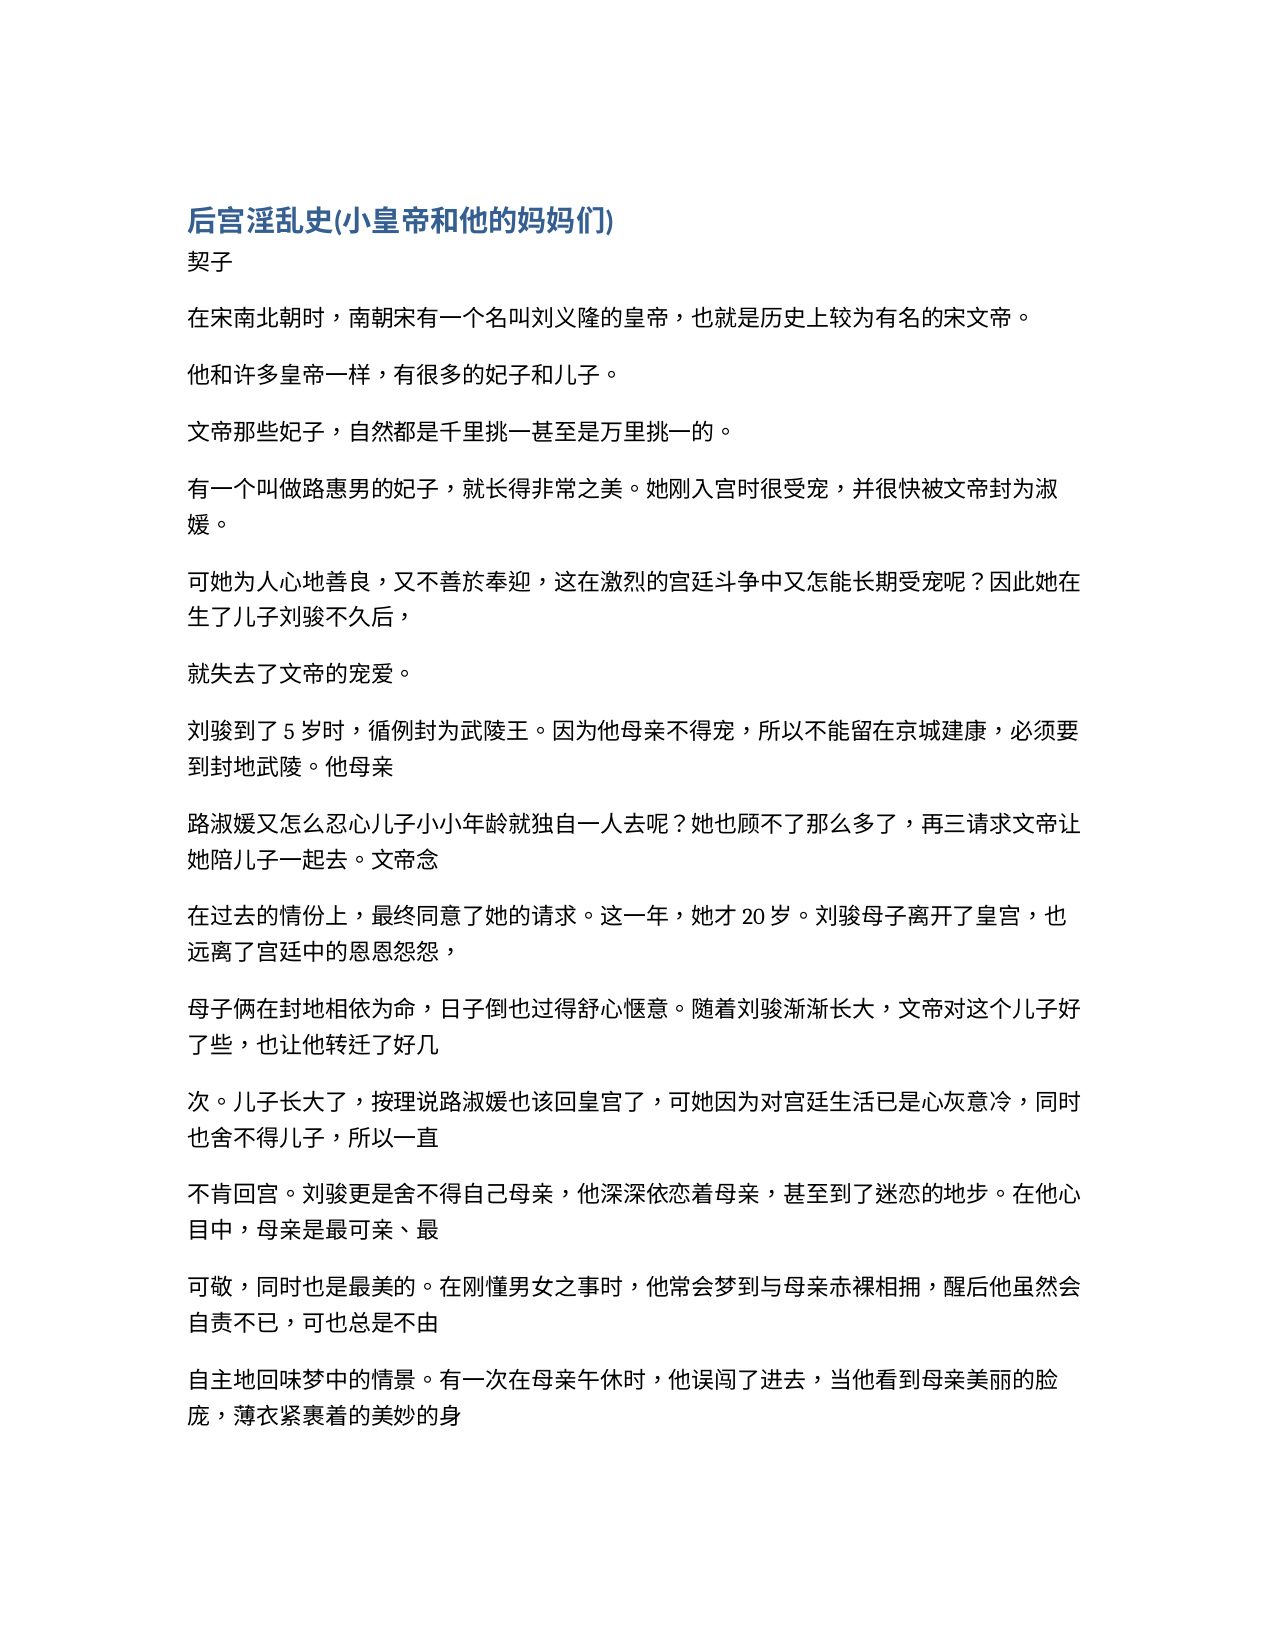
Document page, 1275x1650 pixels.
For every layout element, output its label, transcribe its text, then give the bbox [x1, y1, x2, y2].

text 有一个叫做路惠男的妃子，就长得非常之美。她刚入宫时很受宠，并很快被文帝封为淑媛。 [187, 473, 1087, 540]
text 在宋南北朝时，南朝宋有一个名叫刘义隆的皇帝，也就是历史上较为有名的宋文帝。 [187, 302, 1087, 334]
text 可她为人心地善良，又不善於奉迎，这在激烈的宫廷斗争中又怎能长期受宠呢？因此她在生了儿子刘骏不久后， [187, 565, 1087, 633]
text 自主地回味梦中的情景。有一次在母亲午休时，他误闯了进去，当他看到母亲美丽的脸庞，薄衣紧裹着的美妙的身 [187, 1364, 1087, 1431]
text 母子俩在封地相依为命，日子倒也过得舒心惬意。随着刘骏渐渐长大，文帝对这个儿子好了些，也让他转迁了好几 [187, 993, 1087, 1060]
text 次。儿子长大了，按理说路淑媛也该回皇宫了，可她因为对宫廷生活已是心灰意冷，同时也舍不得儿子，所以一直 [187, 1086, 1087, 1153]
text 不肯回宫。刘骏更是舍不得自己母亲，他深深依恋着母亲，甚至到了迷恋的地步。在他心目中，母亲是最可亲、最 [187, 1178, 1087, 1246]
text 刘骏到了5 岁时，循例封为武陵王。因为他母亲不得宠，所以不能留在京城建康，必须要到封地武陵。他母亲 [187, 715, 1087, 782]
text 契子 [187, 246, 1087, 277]
text 文帝那些妃子，自然都是千里挑一甚至是万里挑一的。 [187, 416, 1087, 447]
text 他和许多皇帝一样，有很多的妃子和儿子。 [187, 359, 1087, 390]
text 就失去了文帝的宠爱。 [187, 658, 1087, 689]
text 可敬，同时也是最美的。在刚懂男女之事时，他常会梦到与母亲赤裸相拥，醒后他虽然会自责不已，可也总是不由 [187, 1271, 1087, 1338]
subtitle 后宫淫乱史(小皇帝和他的妈妈们) [187, 200, 1087, 240]
text 在过去的情份上，最终同意了她的请求。这一年，她才20岁。刘骏母子离开了皇宫，也远离了宫廷中的恩恩怨怨， [187, 900, 1087, 967]
text 路淑媛又怎么忍心儿子小小年龄就独自一人去呢？她也顾不了那么多了，再三请求文帝让她陪儿子一起去。文帝念 [187, 808, 1087, 875]
